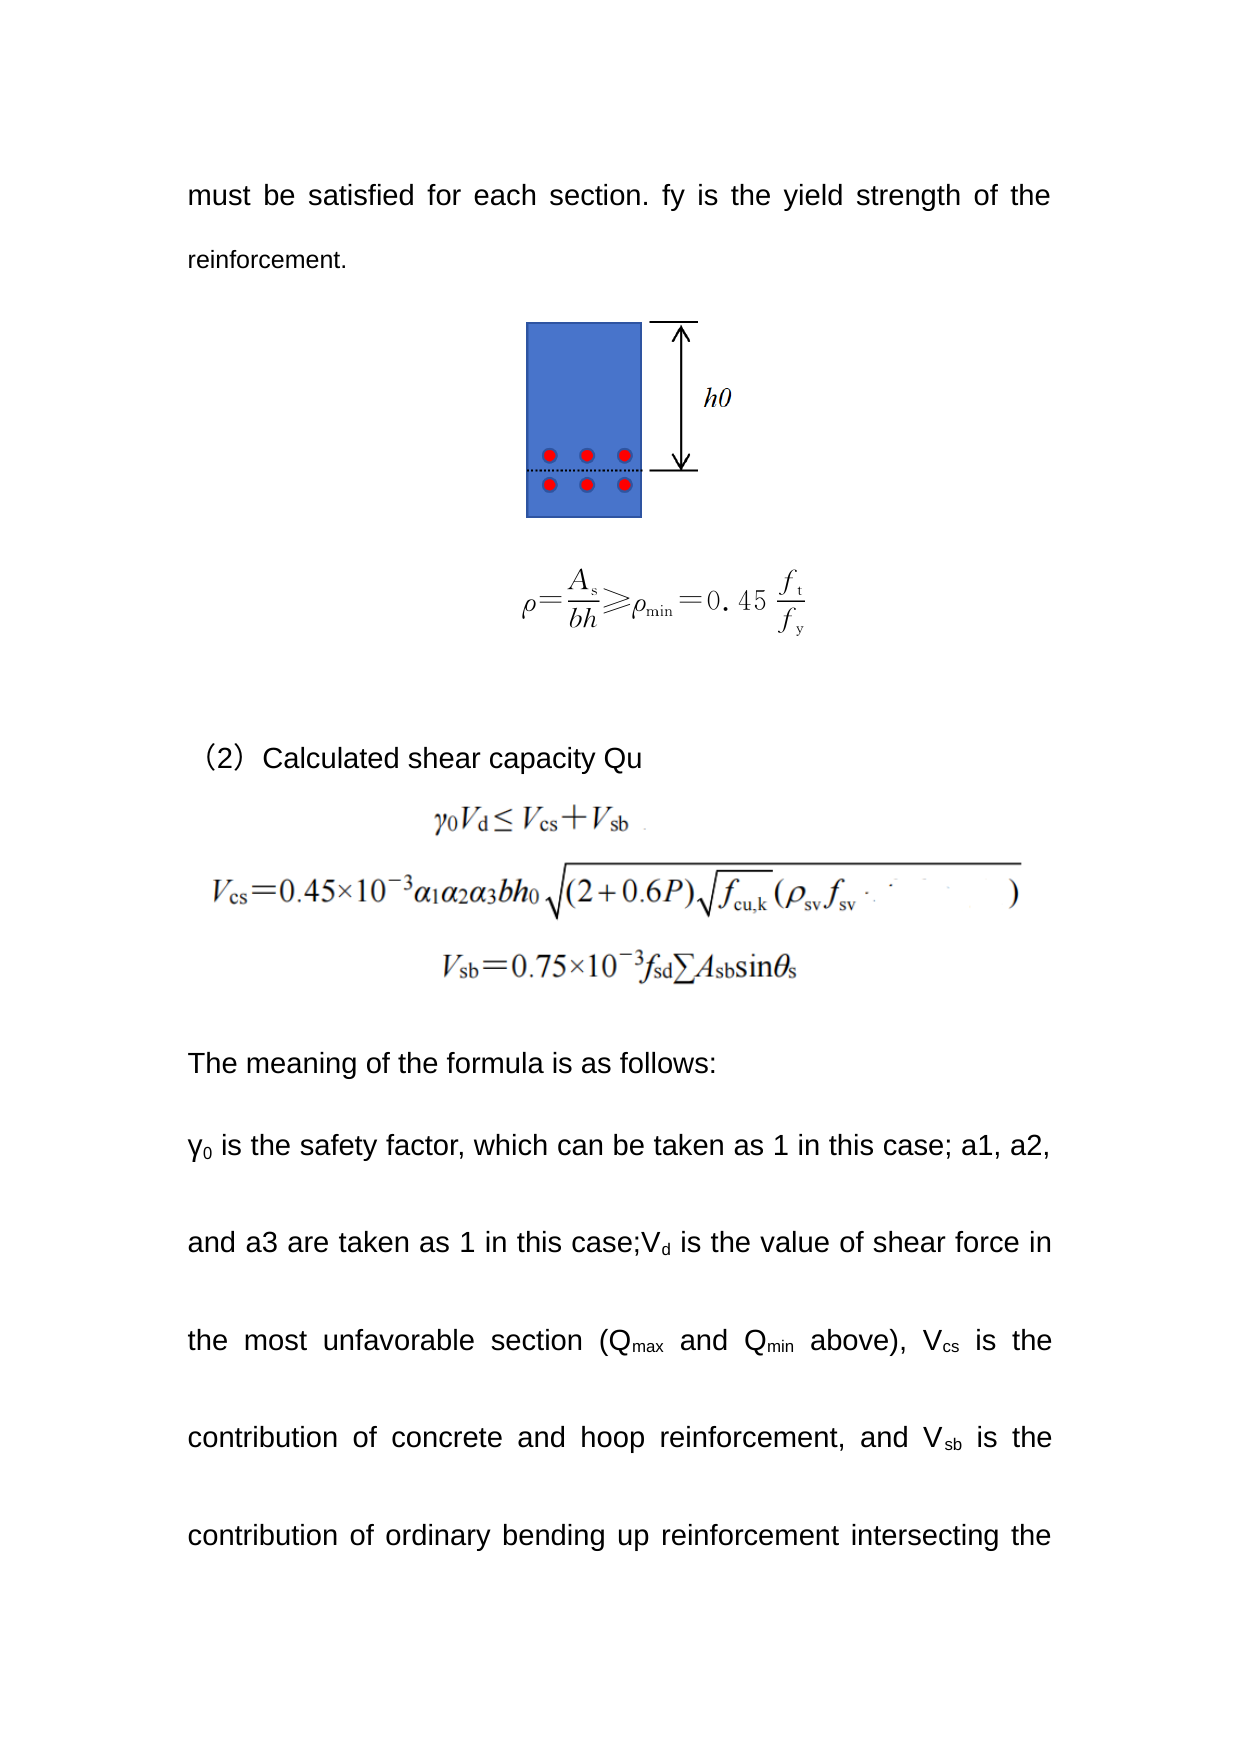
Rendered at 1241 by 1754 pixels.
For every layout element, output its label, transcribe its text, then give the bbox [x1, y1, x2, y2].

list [187, 162, 1053, 276]
list （2）Calculated shear capacity Qu [187, 723, 1053, 788]
picture [483, 564, 832, 636]
picture [493, 290, 823, 534]
picture [187, 788, 1053, 994]
list The meaning of the formula is as follows: [187, 1030, 1053, 1095]
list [187, 1112, 1053, 1567]
